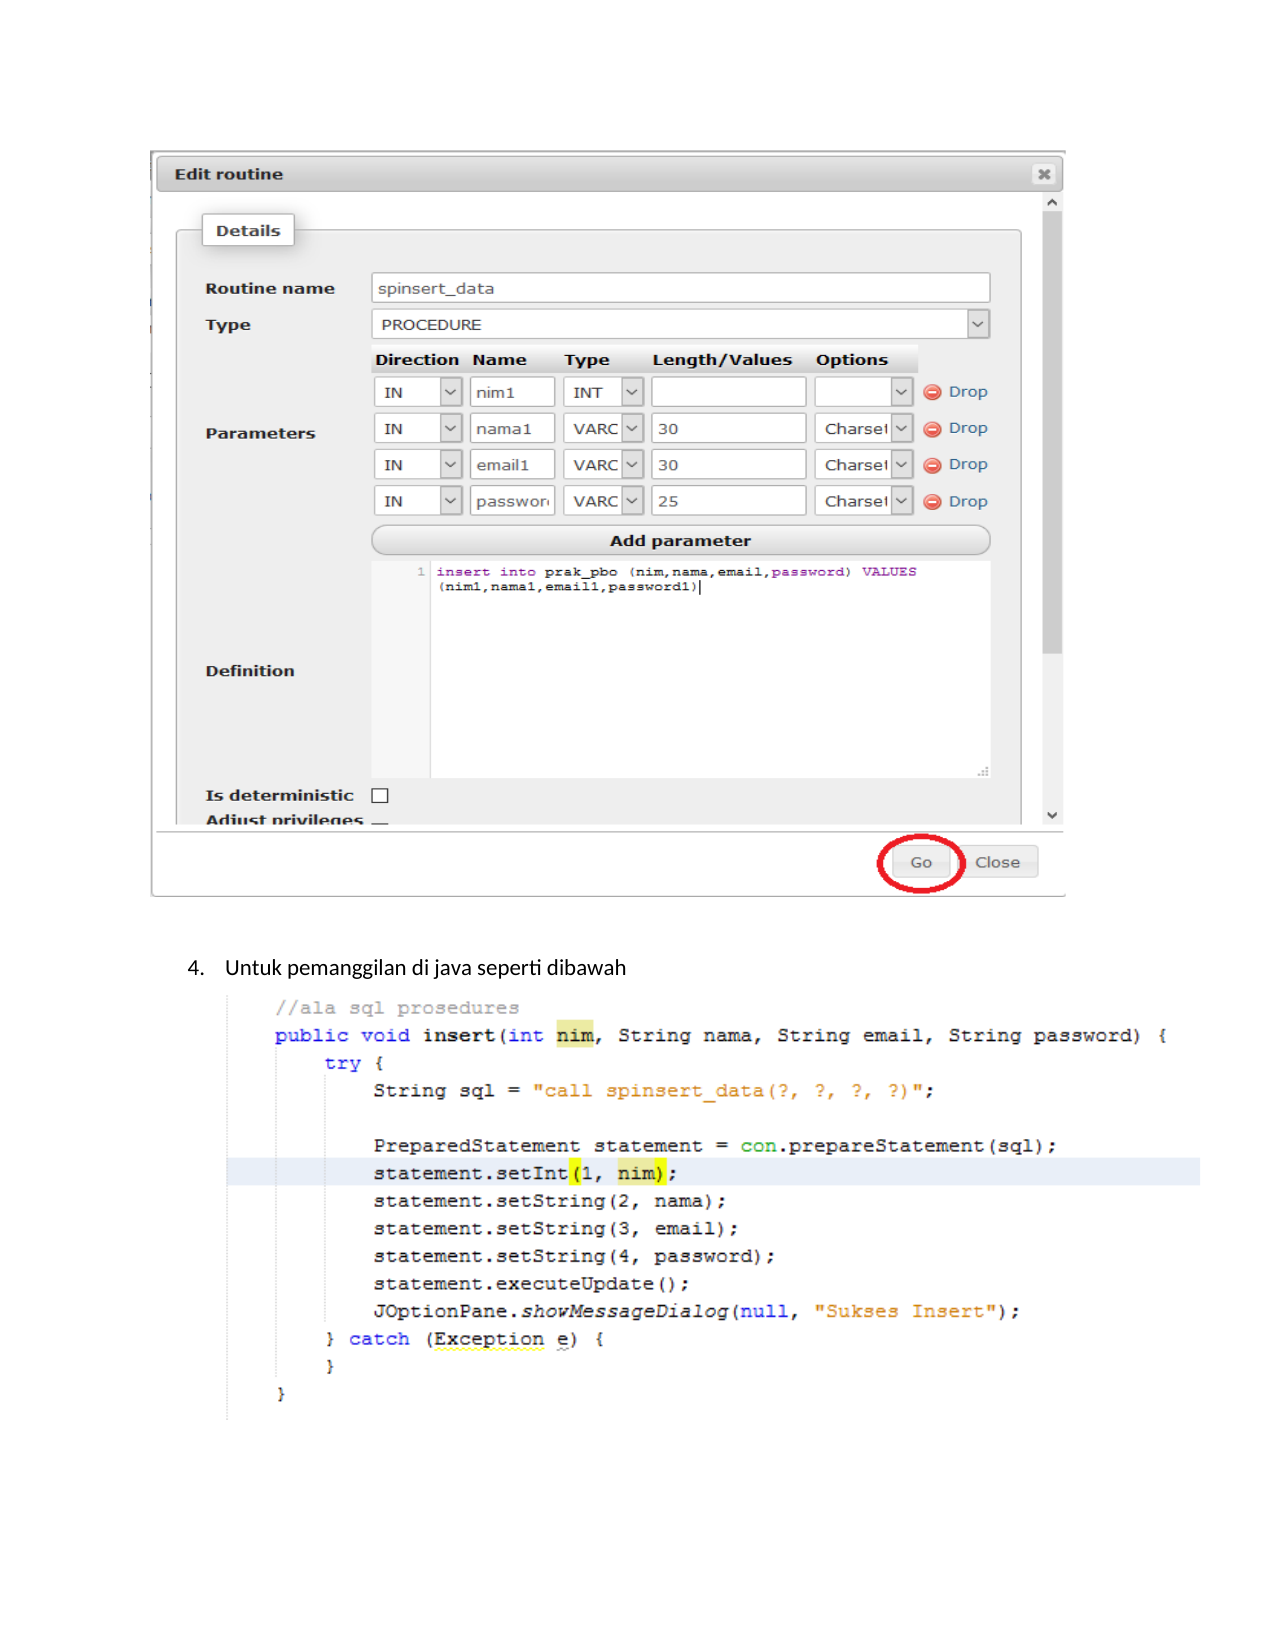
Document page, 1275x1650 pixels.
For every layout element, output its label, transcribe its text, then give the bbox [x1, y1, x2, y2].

picture [225, 994, 1200, 1420]
list Untuk pemanggilan di java seperti dibawah [187, 953, 1184, 981]
picture [150, 150, 1066, 897]
